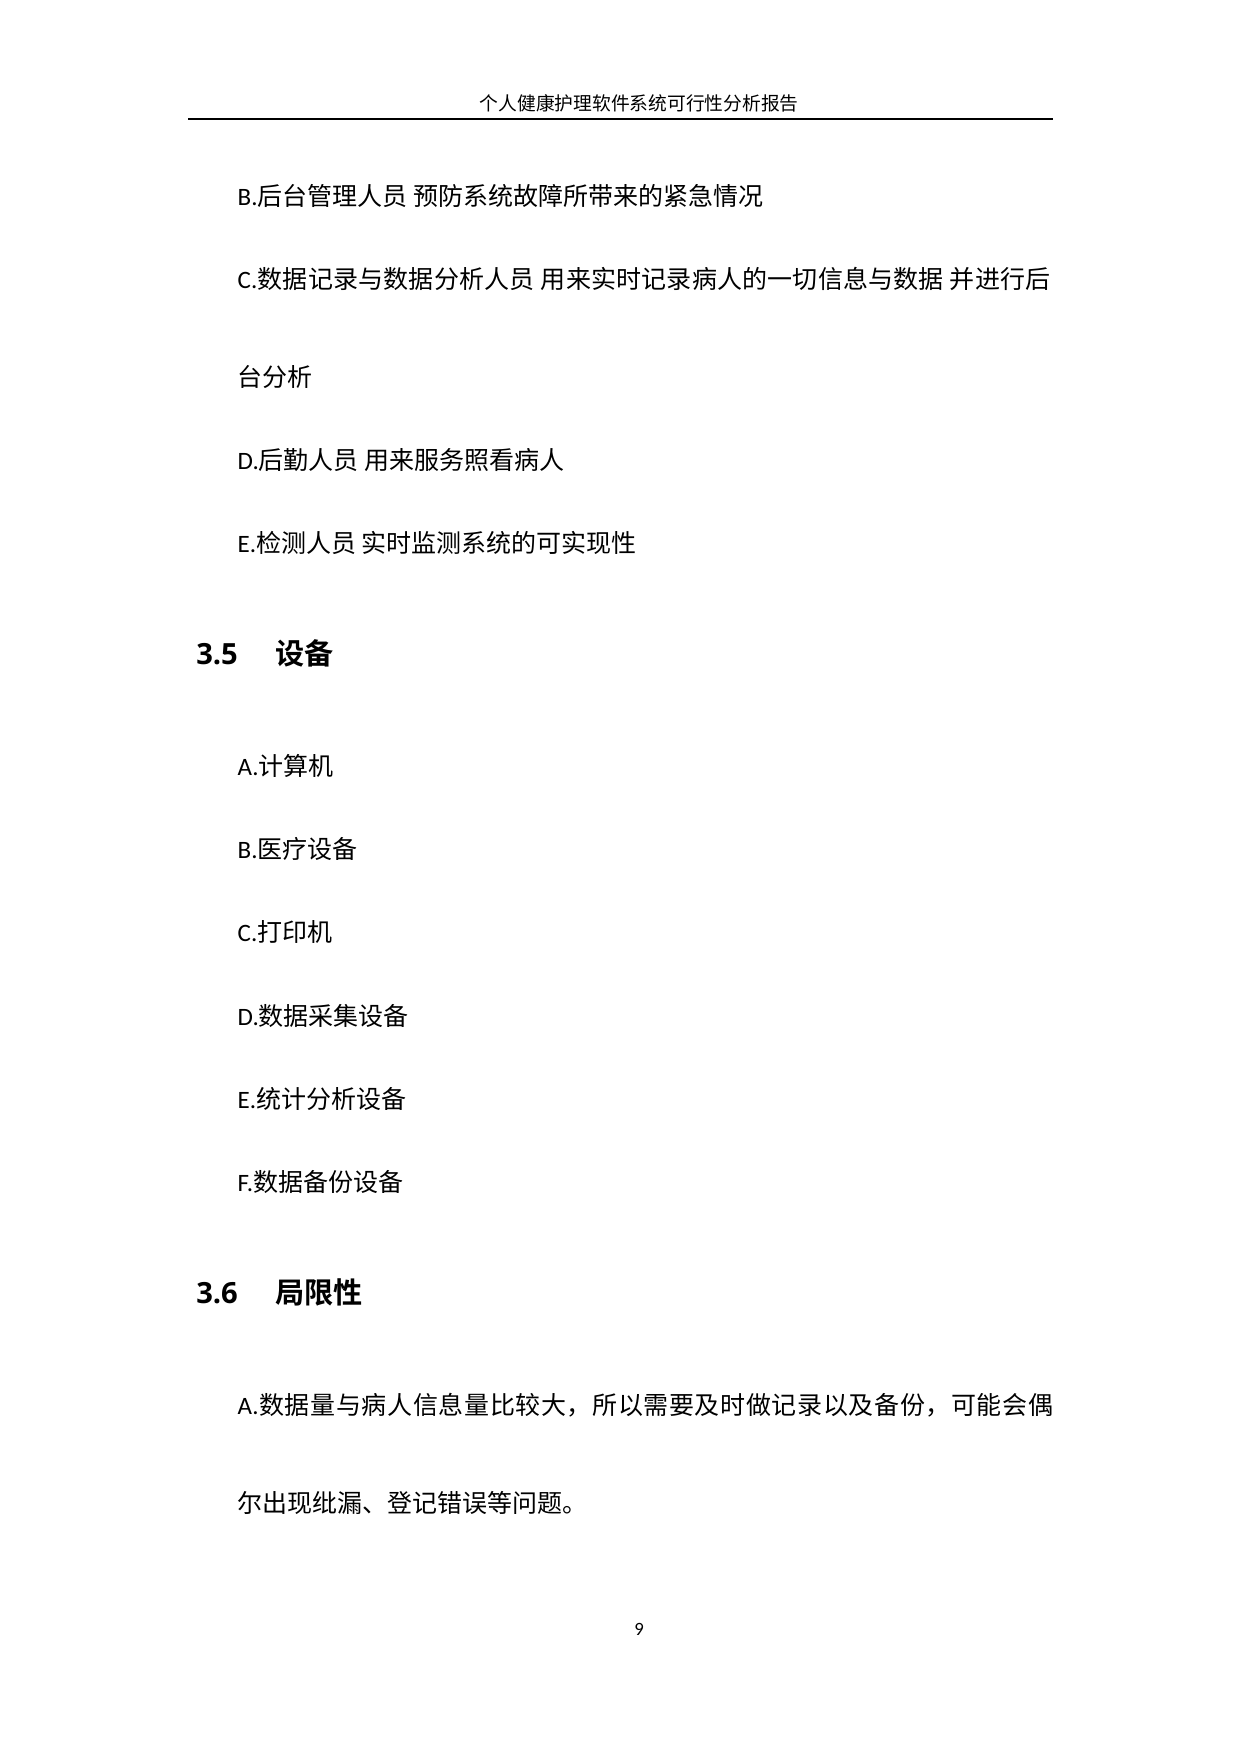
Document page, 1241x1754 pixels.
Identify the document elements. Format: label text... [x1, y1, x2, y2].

text D.后勤人员 用来服务照看病人 [237, 426, 1053, 491]
subtitle 局限性 [137, 1258, 1053, 1323]
text B.医疗设备 [237, 815, 1053, 880]
text E.检测人员 实时监测系统的可实现性 [237, 509, 1053, 574]
text A.计算机 [237, 732, 1053, 797]
text E.统计分析设备 [237, 1065, 1053, 1130]
text F.数据备份设备 [237, 1148, 1053, 1213]
text A.数据量与病人信息量比较大，所以需要及时做记录以及备份，可能会偶尔出现纰漏、登记错误等问题。 [237, 1371, 1053, 1534]
text C.打印机 [237, 898, 1053, 963]
text C.数据记录与数据分析人员 用来实时记录病人的一切信息与数据 并进行后台分析 [237, 245, 1053, 408]
text D.数据采集设备 [237, 982, 1053, 1047]
text B.后台管理人员 预防系统故障所带来的紧急情况 [237, 162, 1053, 227]
subtitle 设备 [137, 619, 1053, 684]
